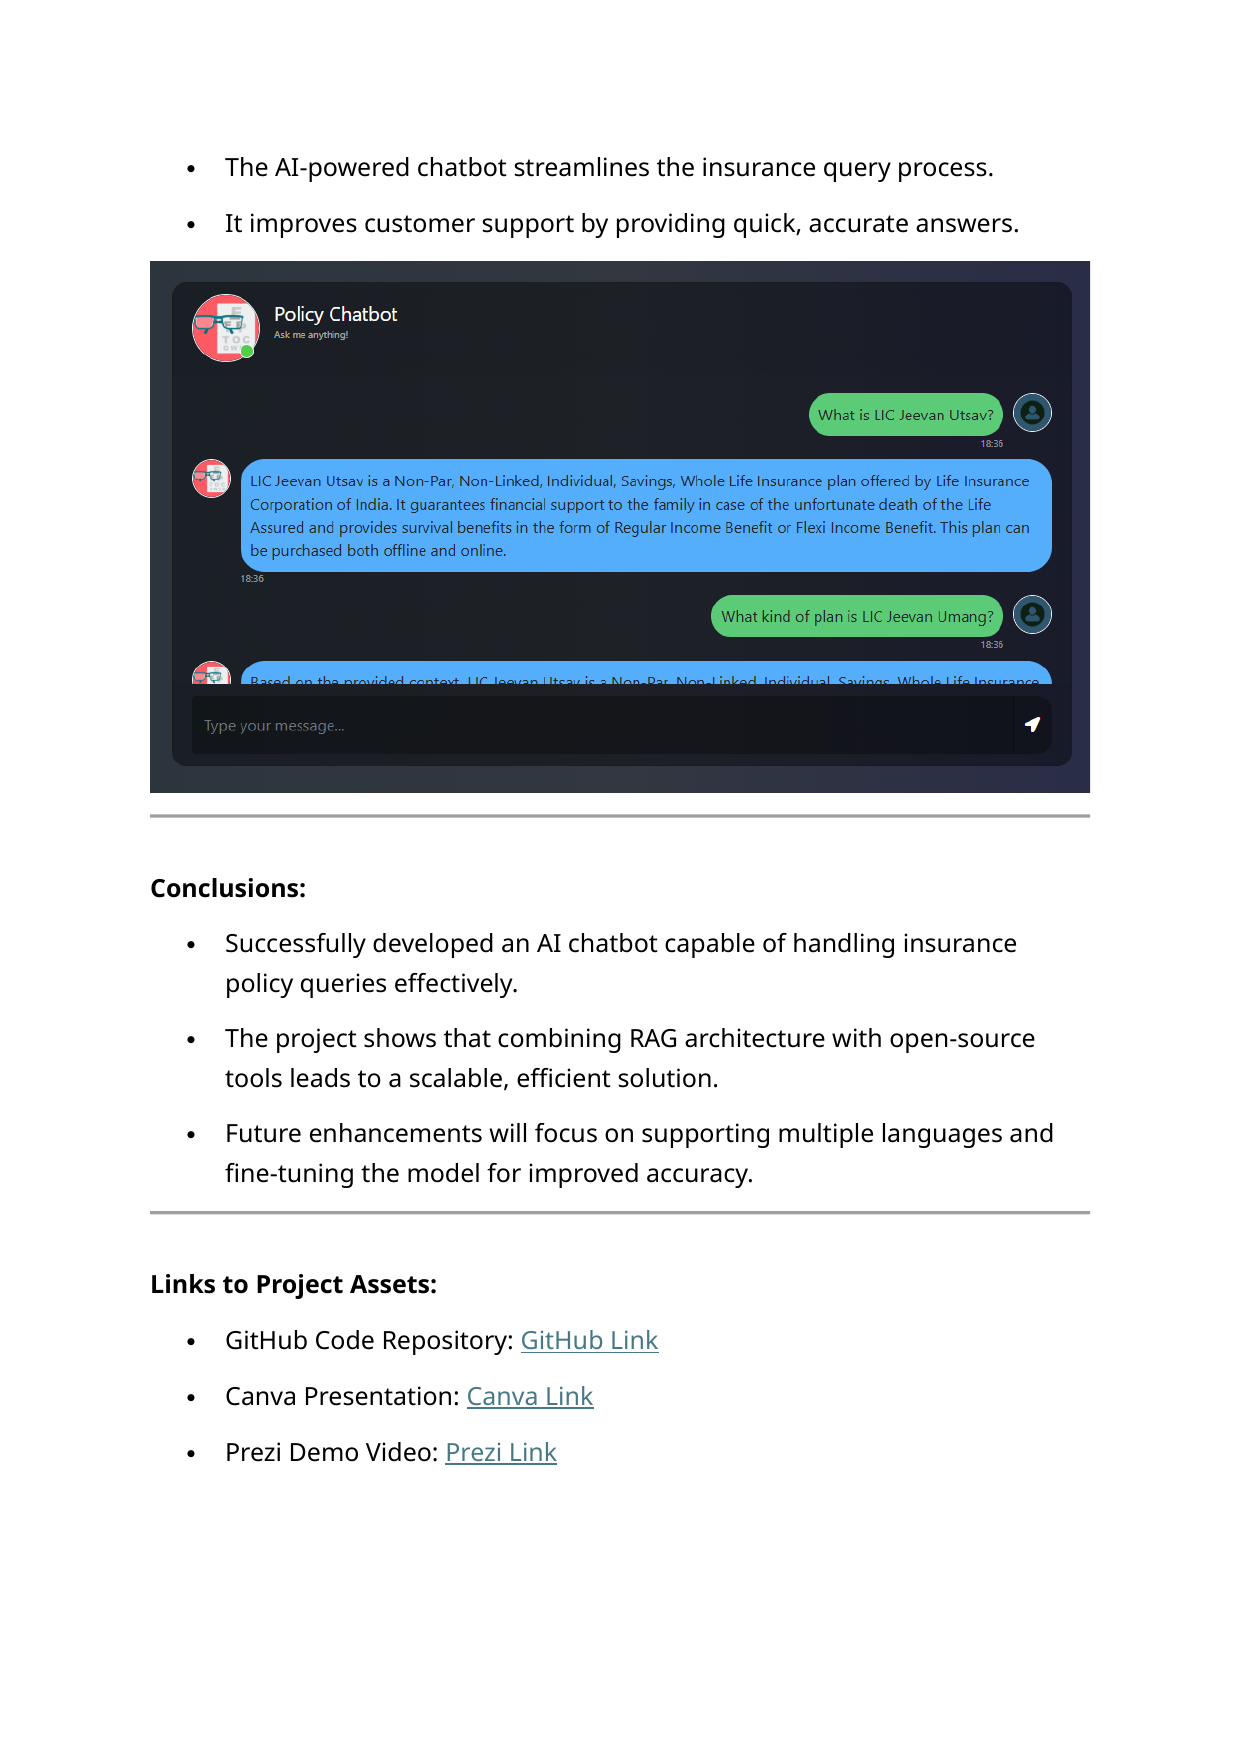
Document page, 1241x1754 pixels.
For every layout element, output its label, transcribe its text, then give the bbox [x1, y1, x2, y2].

text Links to Project Assets: [150, 1267, 1090, 1301]
list Future enhancements will focus on supporting multiple languages and fine-tuning the model for improved accuracy. [187, 1116, 1090, 1189]
list Canva Presentation: Canva Link [187, 1379, 1090, 1413]
list It improves customer support by providing quick, accurate answers. [187, 206, 1090, 240]
list GitHub Code Repository: GitHub Link [187, 1323, 1090, 1357]
text Conclusions: [150, 870, 1090, 904]
list Prezi Demo Video: Prezi Link [187, 1434, 1090, 1468]
list The AI-powered chatbot streamlines the insurance query process. [187, 150, 1090, 184]
list Successfully developed an AI chatbot capable of handling insurance policy queries effectively. [187, 926, 1090, 999]
list The project shows that combining RAG architecture with open-source tools leads to a scalable, efficient solution. [187, 1021, 1090, 1094]
picture [150, 261, 1091, 793]
